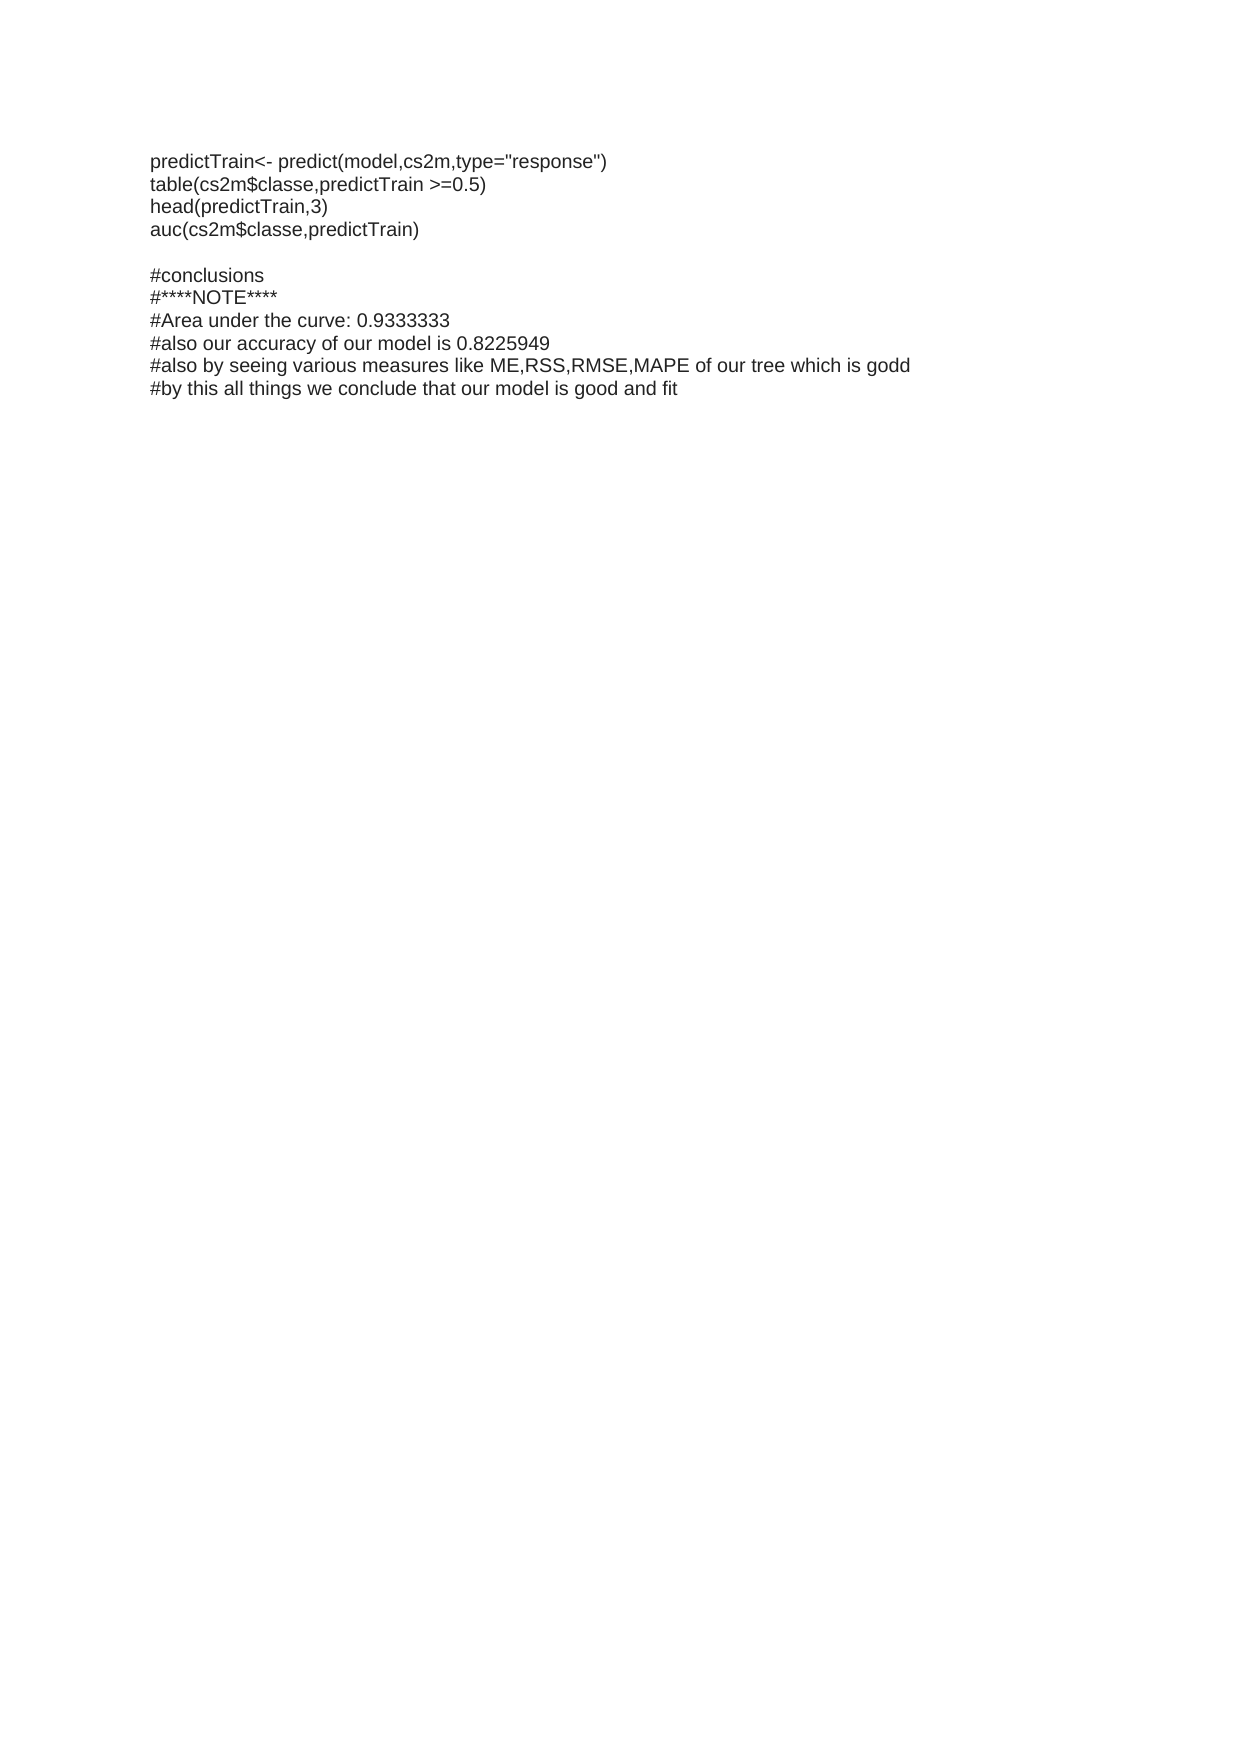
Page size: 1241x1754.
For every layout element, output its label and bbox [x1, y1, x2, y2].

text [150, 150, 1090, 400]
